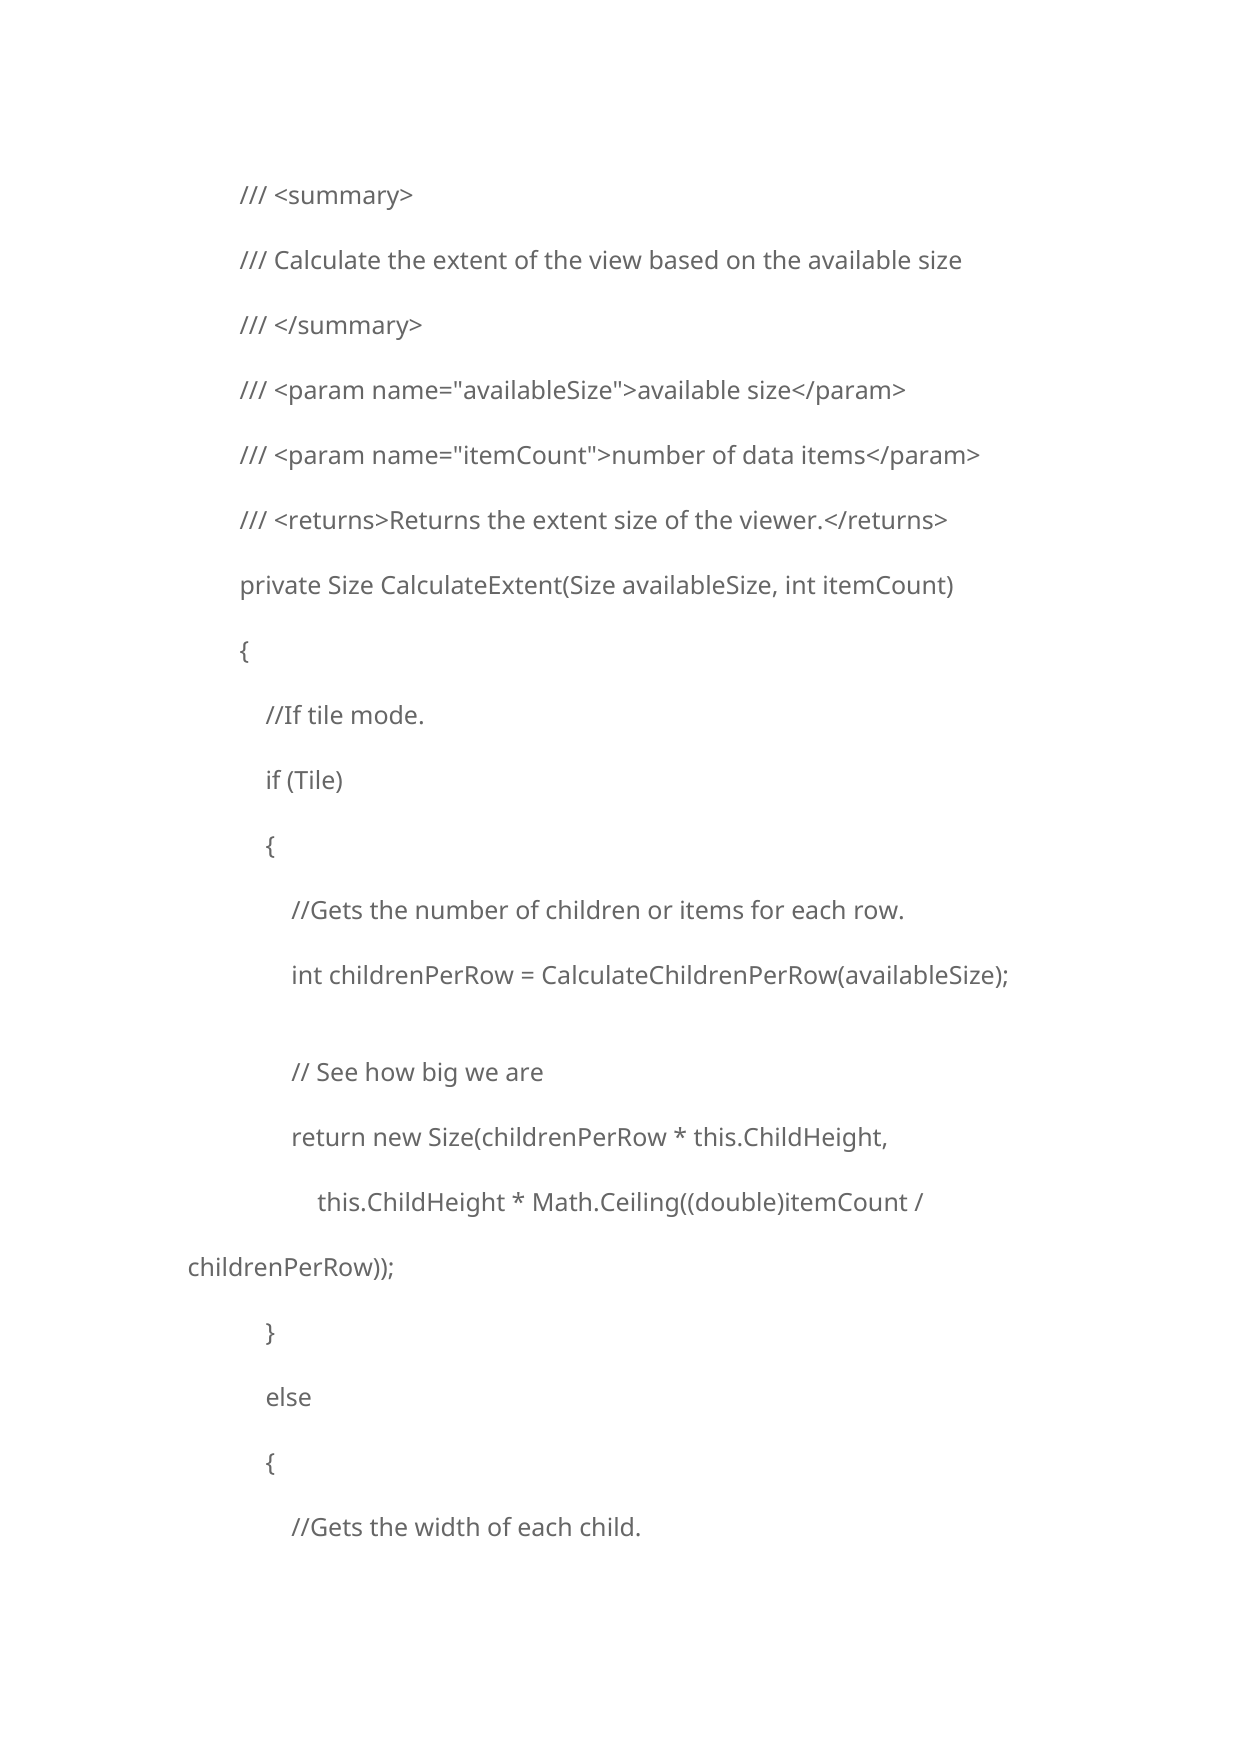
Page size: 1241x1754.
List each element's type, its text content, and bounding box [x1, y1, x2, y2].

text if (Tile) [187, 747, 1053, 812]
text /// <summary> [187, 162, 1053, 227]
text /// <param name="availableSize">available size</param> [187, 357, 1053, 422]
text else [187, 1364, 1053, 1429]
text { [187, 812, 1053, 877]
text /// <param name="itemCount">number of data items</param> [187, 422, 1053, 487]
text private Size CalculateExtent(Size availableSize, int itemCount) [187, 552, 1053, 617]
text { [187, 617, 1053, 682]
text /// Calculate the extent of the view based on the available size [187, 227, 1053, 292]
text this.ChildHeight * Math.Ceiling((double)itemCount / childrenPerRow)); [187, 1169, 1053, 1299]
text //Gets the width of each child. [187, 1494, 1053, 1559]
text return new Size(childrenPerRow * this.ChildHeight, [187, 1104, 1053, 1169]
text //If tile mode. [187, 682, 1053, 747]
text } [187, 1299, 1053, 1364]
text int childrenPerRow = CalculateChildrenPerRow(availableSize); [187, 942, 1053, 1007]
text { [187, 1429, 1053, 1494]
text /// <returns>Returns the extent size of the viewer.</returns> [187, 487, 1053, 552]
text //Gets the number of children or items for each row. [187, 877, 1053, 942]
text // See how big we are [187, 1039, 1053, 1104]
text /// </summary> [187, 292, 1053, 357]
